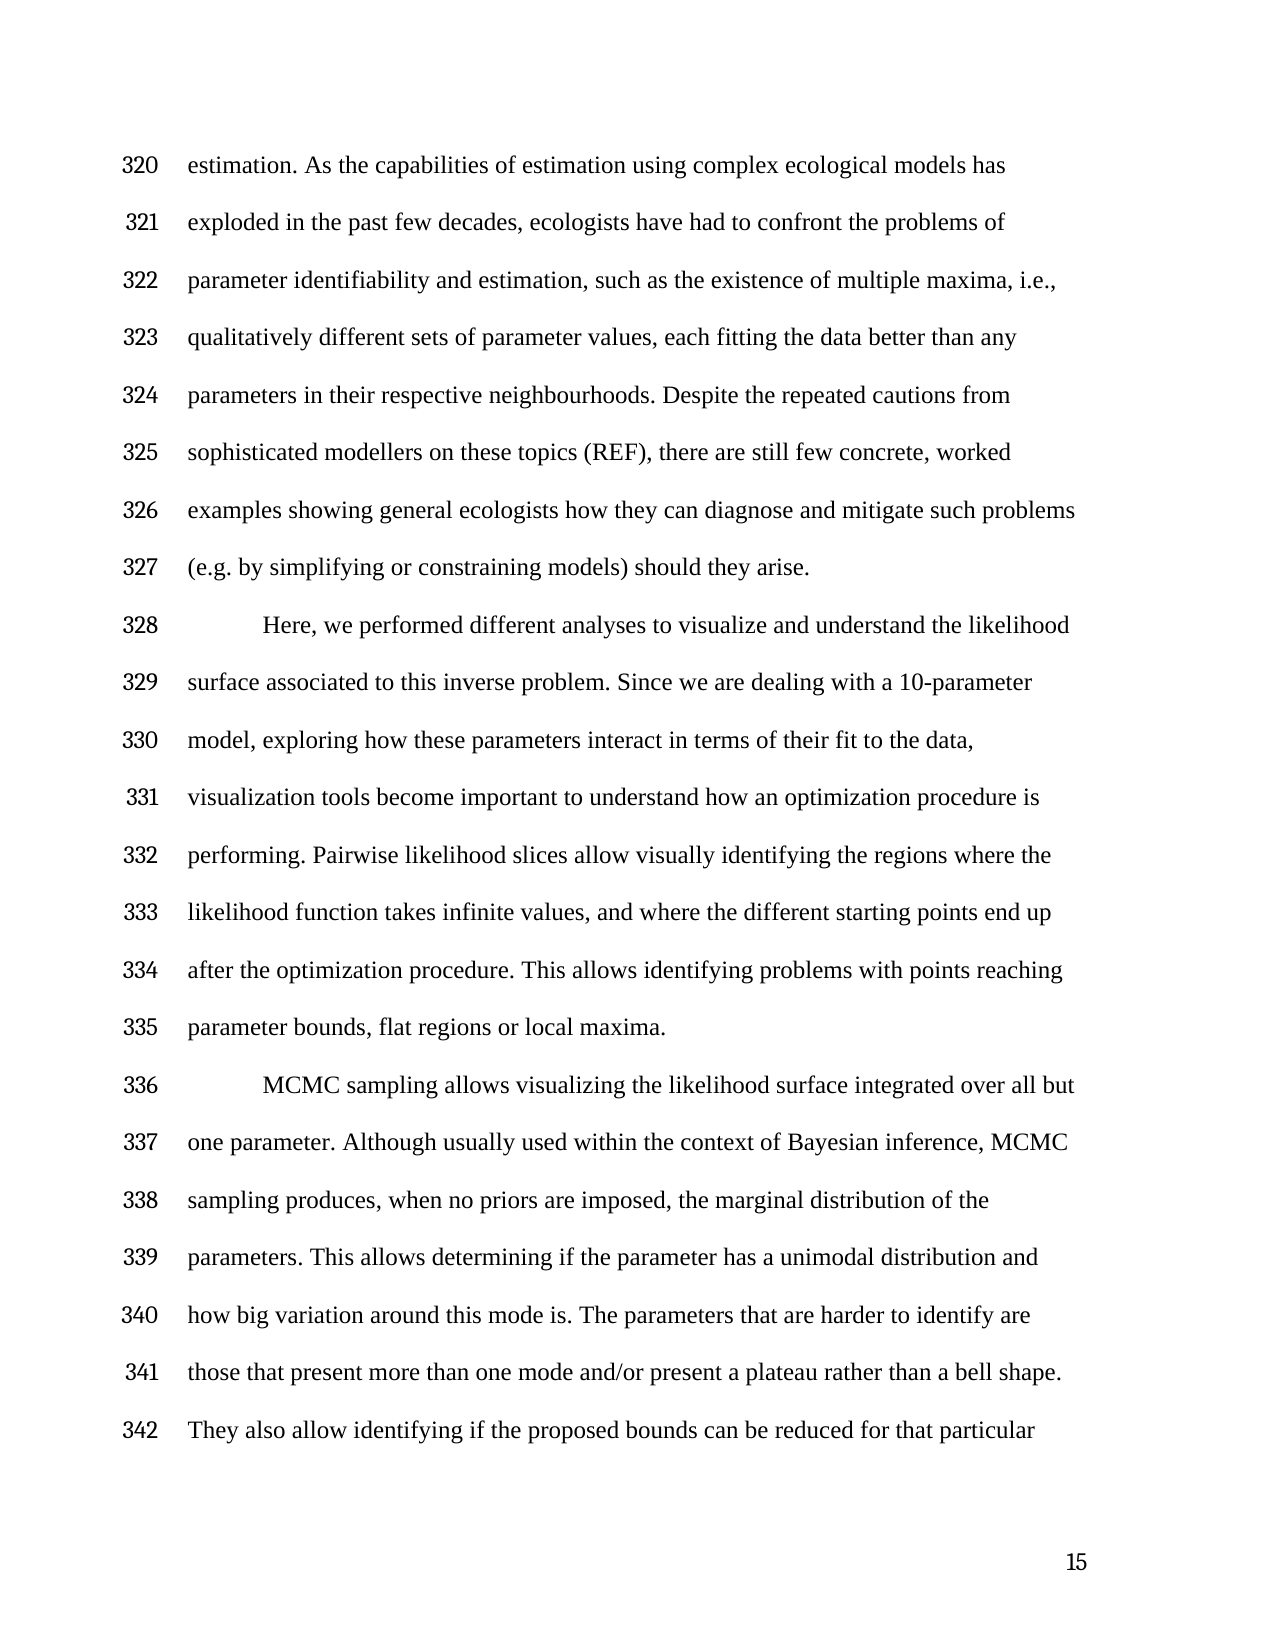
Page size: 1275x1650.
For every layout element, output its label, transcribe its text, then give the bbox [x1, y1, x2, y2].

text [187, 150, 1087, 581]
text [187, 1070, 1087, 1444]
text Here, we performed different analyses to visualize and understand the likelihood surface associated to this inverse problem. Since we are dealing with a 10-parameter model, exploring how these parameters interact in terms of their fit to the data, visualization tools become important to understand how an optimization procedure is performing. Pairwise likelihood slices allow visually identifying the regions where the likelihood function takes infinite values, and where the different starting points end up after the optimization procedure. This allows identifying problems with points reaching parameter bounds, flat regions or local maxima. [187, 610, 1087, 1041]
